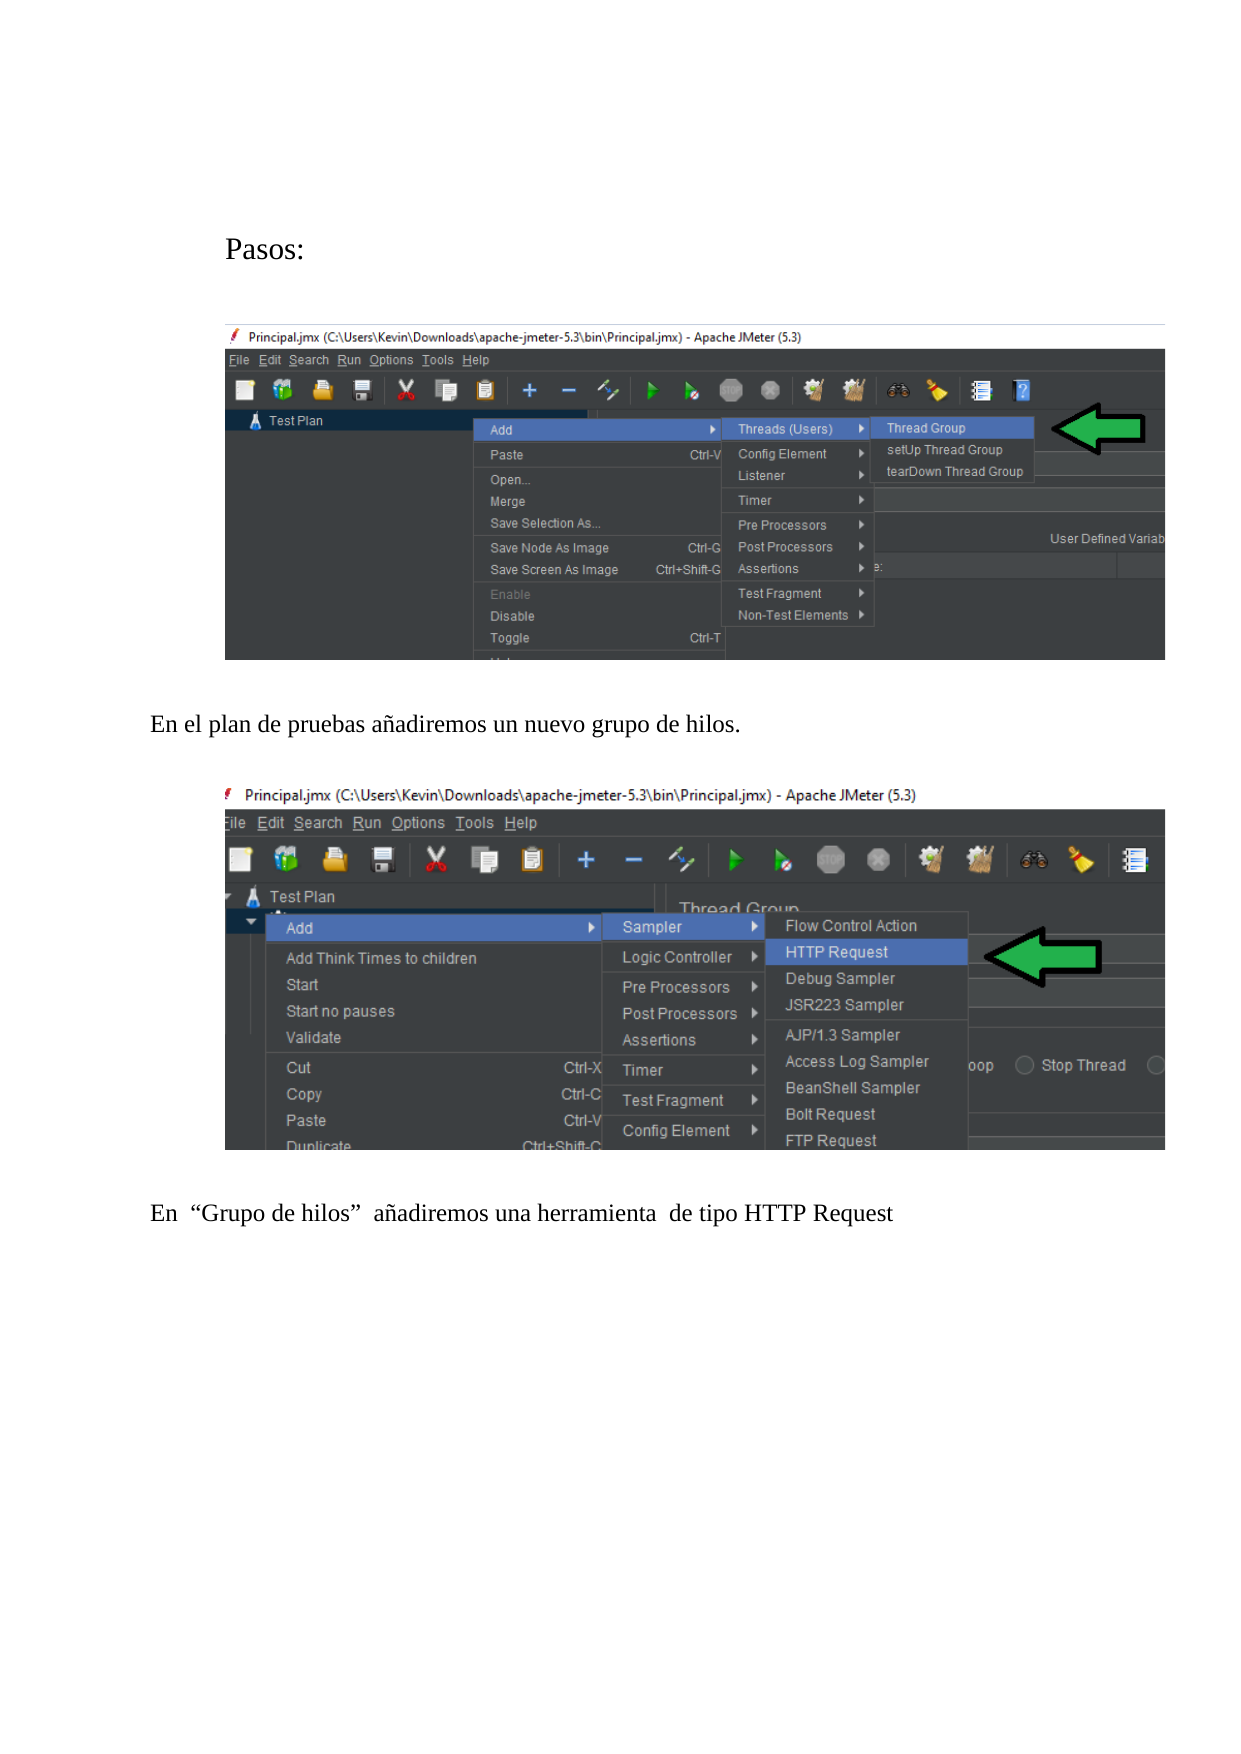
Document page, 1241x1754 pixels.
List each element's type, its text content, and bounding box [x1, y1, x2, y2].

picture [225, 324, 1166, 660]
text En el plan de pruebas añadiremos un nuevo grupo de hilos. [150, 709, 1090, 738]
picture [225, 788, 1166, 1150]
text Pasos: [150, 230, 1090, 266]
text En “Grupo de hilos” añadiremos una herramienta de tipo HTTP Request [150, 1198, 1090, 1227]
